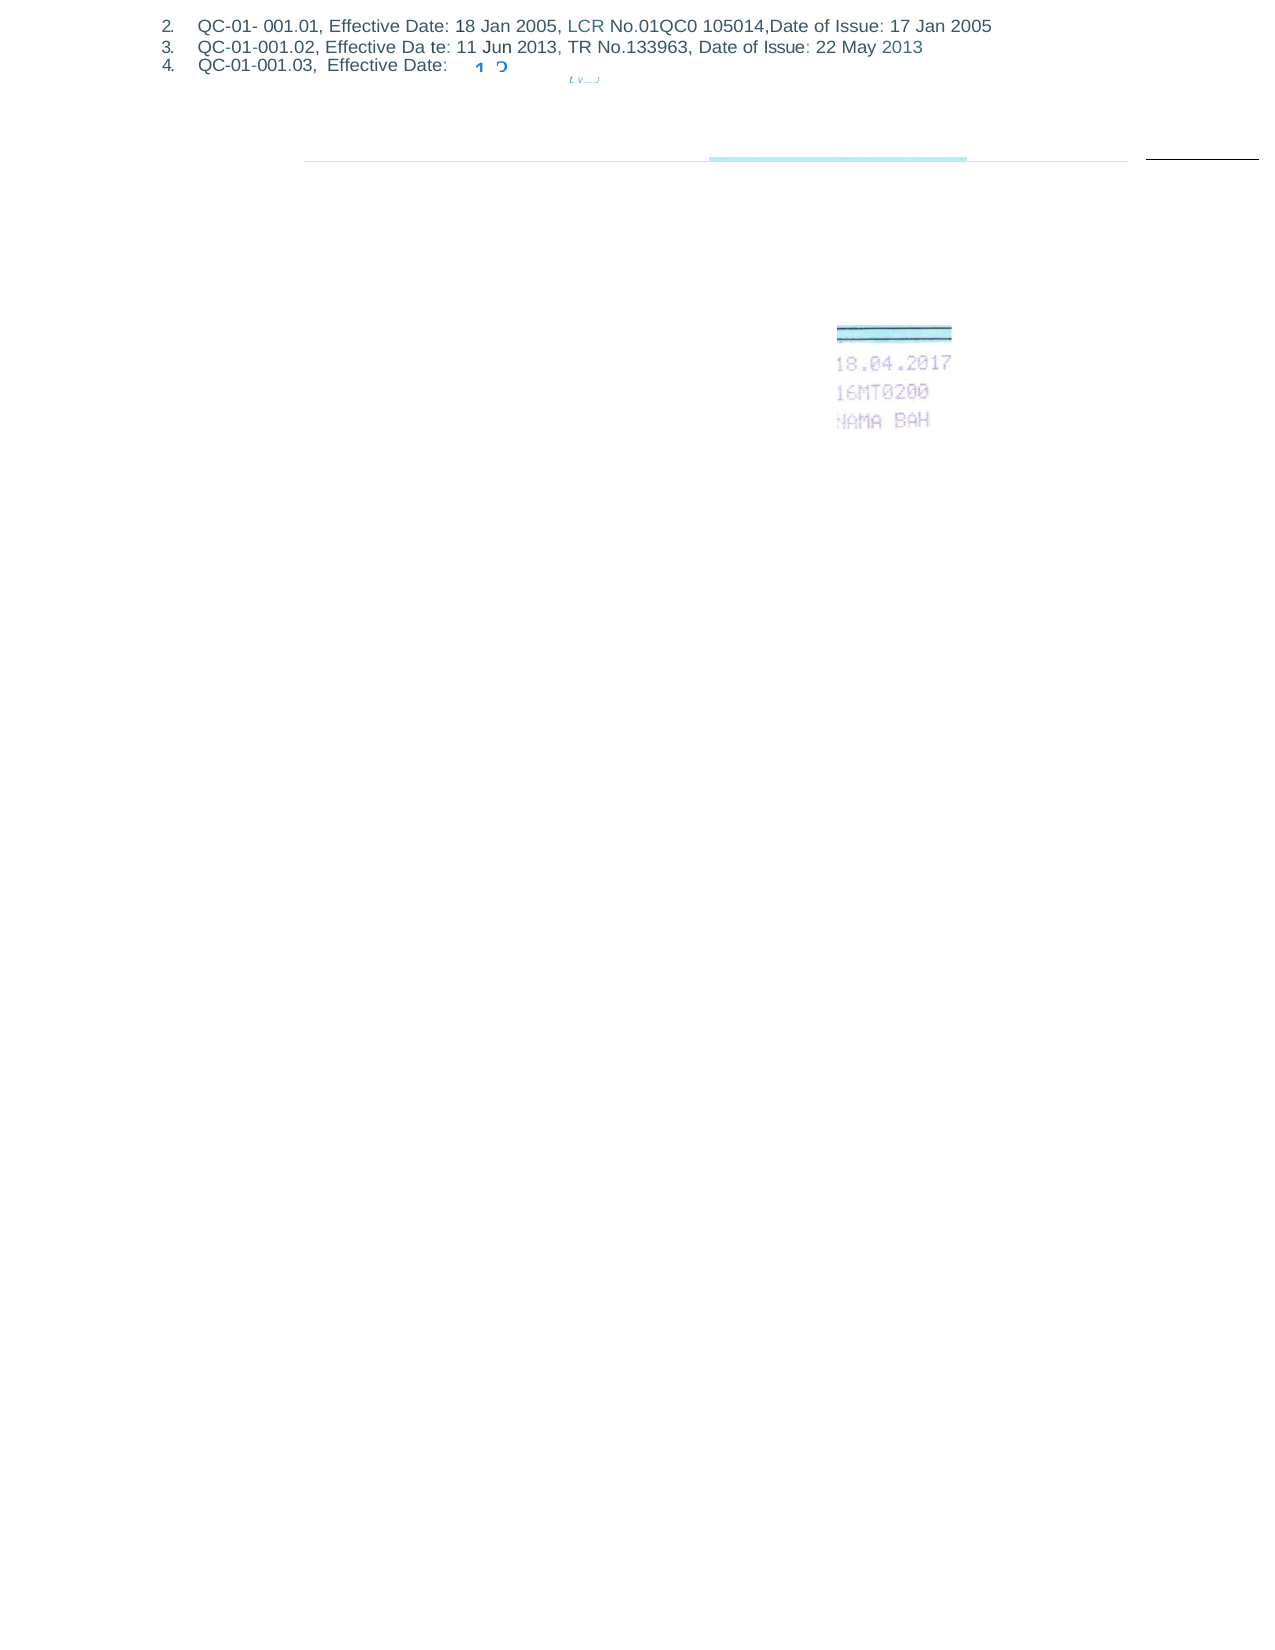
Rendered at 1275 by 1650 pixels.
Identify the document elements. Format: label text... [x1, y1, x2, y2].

picture [709, 157, 967, 161]
list QC-01-001.03, Effective Date: [162, 57, 1271, 75]
list QC-01- 001.01, Effective Date: 18 Jan 2005, LCR No.01QC0 105014,Date of Issue: 17 Jan 2005 [161, 17, 1271, 36]
list QC-01-001.02, Effective Da te: 11 Jun 2013, TR No.133963, Date of Issue: 22 May 2013 [161, 36, 1271, 57]
picture [837, 325, 952, 430]
